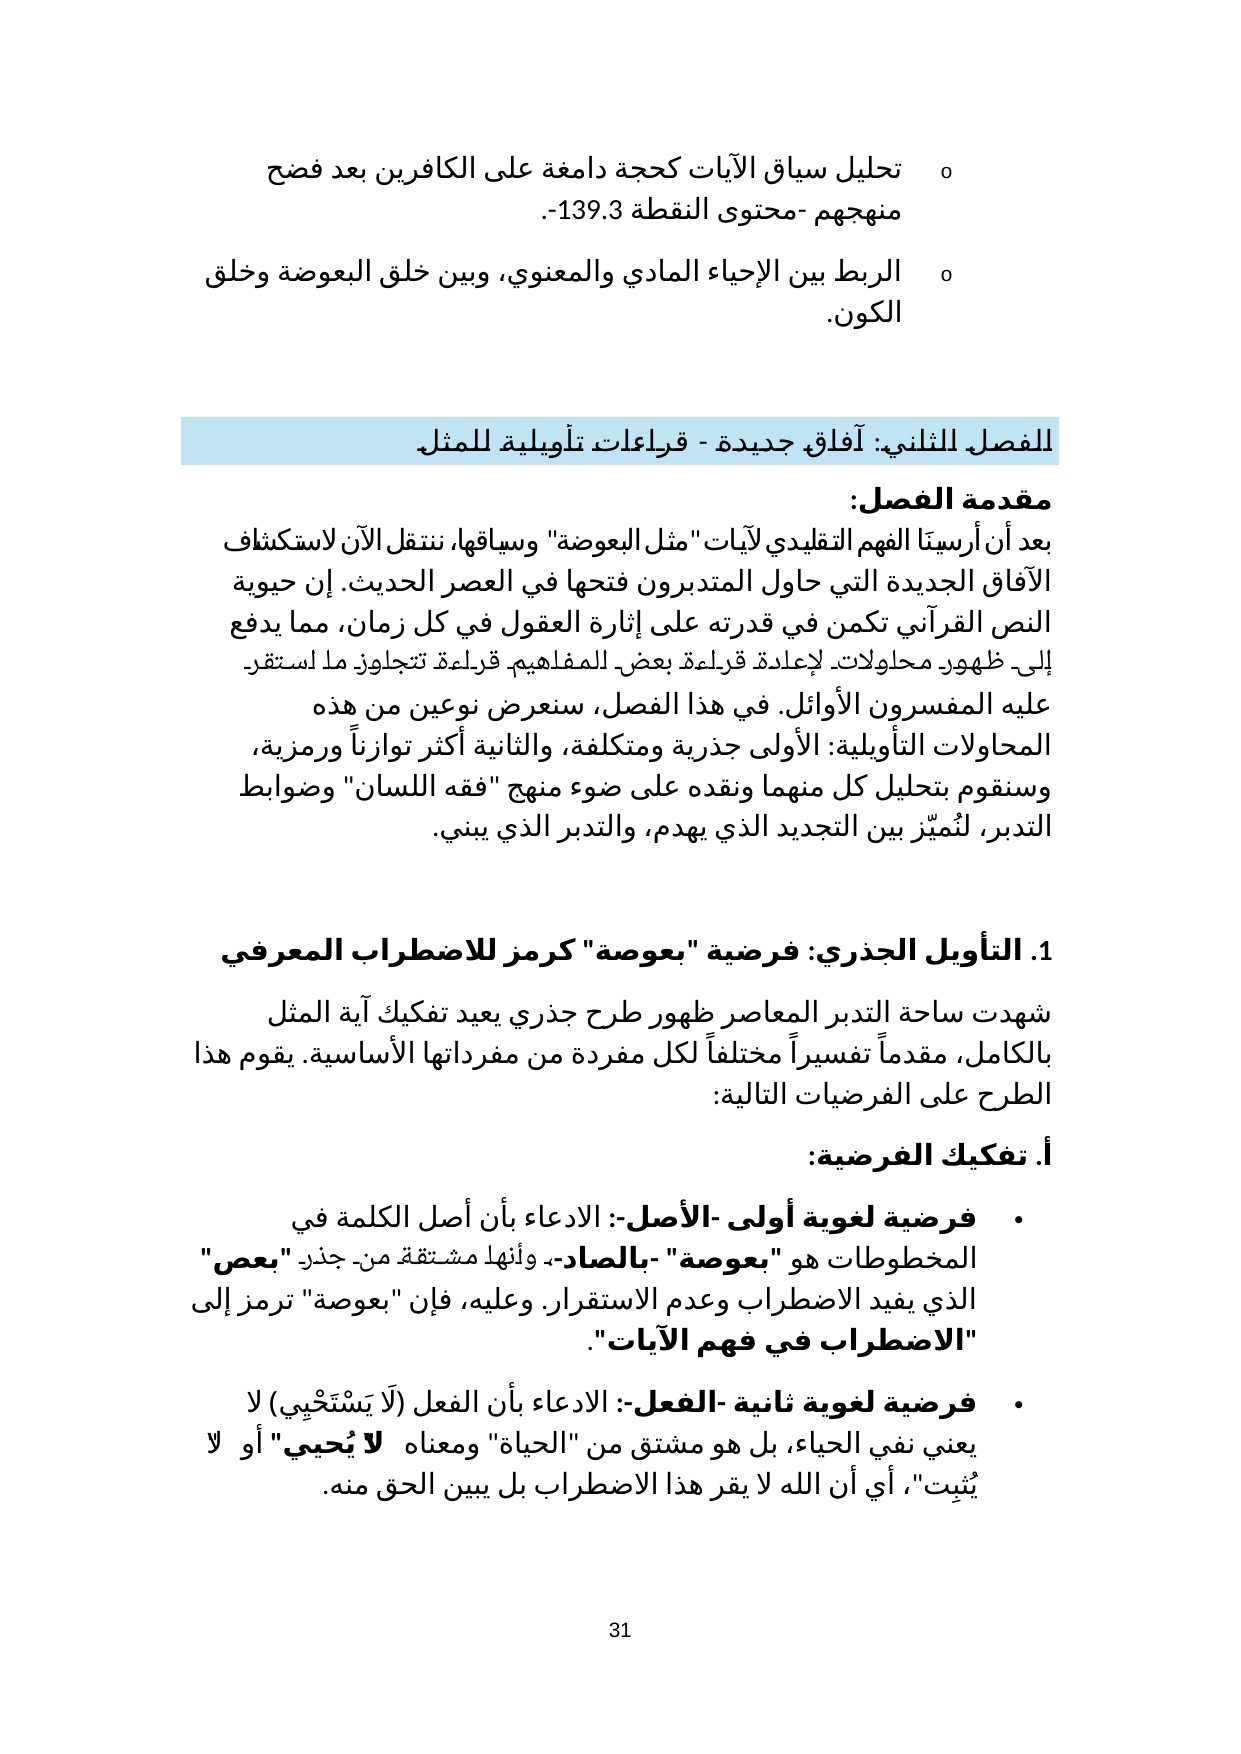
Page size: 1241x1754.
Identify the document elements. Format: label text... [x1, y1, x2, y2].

subtitle الفصل الثاني: آفاق جديدة - قراءات تأويلية للمثل [188, 424, 1053, 459]
text مقدمة الفصل: بعد أن أرسينَا الفهم التقليدي لآيات "مثل البعوضة" وسياقها، ننتقل الآن لاستكشاف الآفاق الجديدة التي حاول المتدبرون فتحها في العصر الحديث. إن حيوية النص القرآني تكمن في قدرته على إثارة العقول في كل زمان، مما يدفع إلى ظهور محاولات لإعادة قراءة بعض المفاهيم قراءة تتجاوز ما استقر عليه المفسرون الأوائل. في هذا الفصل، سنعرض نوعين من هذه المحاولات التأويلية: الأولى جذرية ومتكلفة، والثانية أكثر توازناً ورمزية، وسنقوم بتحليل كل منهما ونقده على ضوء منهج "فقه اللسان" وضوابط التدبر، لنُميّز بين التجديد الذي يهدم، والتدبر الذي يبني. [187, 481, 1053, 844]
text 1. التأويل الجذري: فرضية "بعوصة" كرمز للاضطراب المعرفي [187, 932, 1053, 968]
text أ. تفكيك الفرضية: [187, 1137, 1053, 1173]
list فرضية لغوية ثانية -الفعل-: الادعاء بأن الفعل ﴿لَا يَسْتَحْيِي﴾ لا يعني نفي الحياء، بل هو مشتق من "الحياة" ومعناه "لا يُحيي" أو "لا يُثبِت"، أي أن الله لا يقر هذا الاضطراب بل يبين الحق منه. [187, 1384, 1015, 1501]
text شهدت ساحة التدبر المعاصر ظهور طرح جذري يعيد تفكيك آية المثل بالكامل، مقدماً تفسيراً مختلفاً لكل مفردة من مفرداتها الأساسية. يقوم هذا الطرح على الفرضيات التالية: [187, 994, 1053, 1111]
list فرضية لغوية أولى -الأصل-: الادعاء بأن أصل الكلمة في المخطوطات هو "بعوصة" -بالصاد-، وأنها مشتقة من جذر "بعص" الذي يفيد الاضطراب وعدم الاستقرار. وعليه، فإن "بعوصة" ترمز إلى "الاضطراب في فهم الآيات". [187, 1199, 1015, 1358]
list تحليل سياق الآيات كحجة دامغة على الكافرين بعد فضح منهجهم -محتوى النقطة 139.3-. [187, 150, 940, 227]
list الربط بين الإحياء المادي والمعنوي، وبين خلق البعوضة وخلق الكون. [187, 253, 940, 329]
